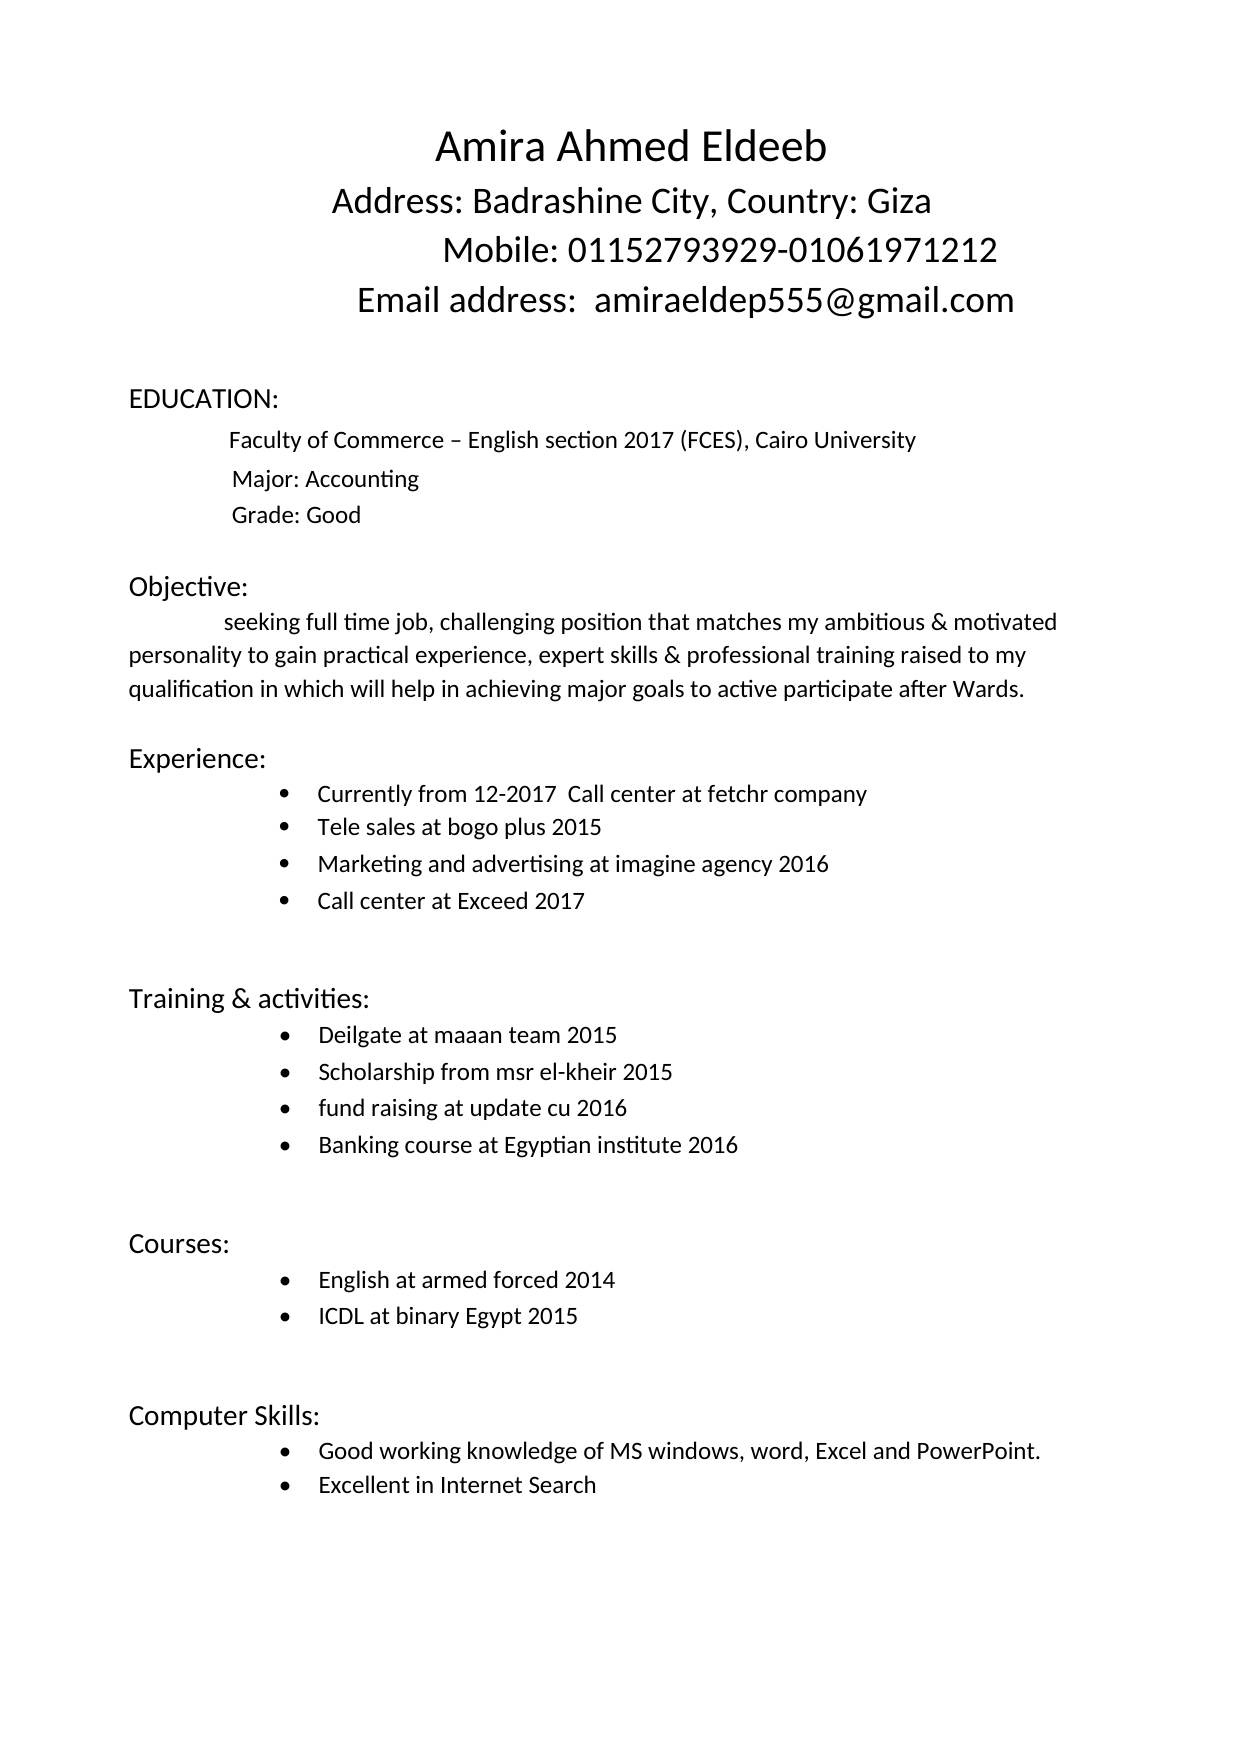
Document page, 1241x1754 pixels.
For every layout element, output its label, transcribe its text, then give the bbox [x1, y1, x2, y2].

text seeking full time job, challenging position that matches my ambitious & motivated personality to gain practical experience, expert skills & professional training raised to my qualification in which will help in achieving major goals to active participate after Wards. [127, 606, 1156, 704]
list ICDL at binary Egypt 2015 [278, 1301, 1156, 1331]
list Banking course at Egyptian institute 2016 [278, 1129, 1156, 1159]
text Amira Ahmed Eldeeb [130, 117, 1133, 173]
list Marketing and advertising at imagine agency 2016 [280, 848, 1156, 879]
text Address: Badrashine City, Country: Giza [130, 177, 1134, 223]
list Excellent in Internet Search [278, 1469, 1156, 1499]
text Mobile: 01152793929-01061971212 [284, 226, 1156, 272]
list fund raising at update cu 2016 [278, 1092, 1156, 1123]
list English at armed forced 2014 [278, 1264, 1156, 1294]
text Objective: [128, 568, 1156, 603]
list Good working knowledge of MS windows, word, Excel and PowerPoint. [278, 1435, 1156, 1466]
text Experience: [128, 740, 1156, 776]
text Computer Skills: [128, 1397, 1156, 1433]
list Call center at Exceed 2017 [280, 885, 1156, 915]
list Currently from 12-2017 Call center at fetchr company [280, 779, 1156, 809]
text EDUCATION: [128, 380, 1156, 416]
subtitle Email address: amiraeldep555@gmail.com [217, 276, 1156, 322]
text Major: Accounting [130, 463, 1156, 493]
text Training & activities: [128, 981, 1156, 1016]
text Faculty of Commerce – English section 2017 (FCES), Cairo University [130, 424, 1156, 455]
list Scholarship from msr el-kheir 2015 [278, 1056, 1156, 1086]
text Courses: [128, 1225, 1156, 1261]
list Deilgate at maaan team 2015 [278, 1019, 1156, 1049]
list Tele sales at bogo plus 2015 [280, 812, 1156, 842]
text Grade: Good [130, 500, 1156, 530]
